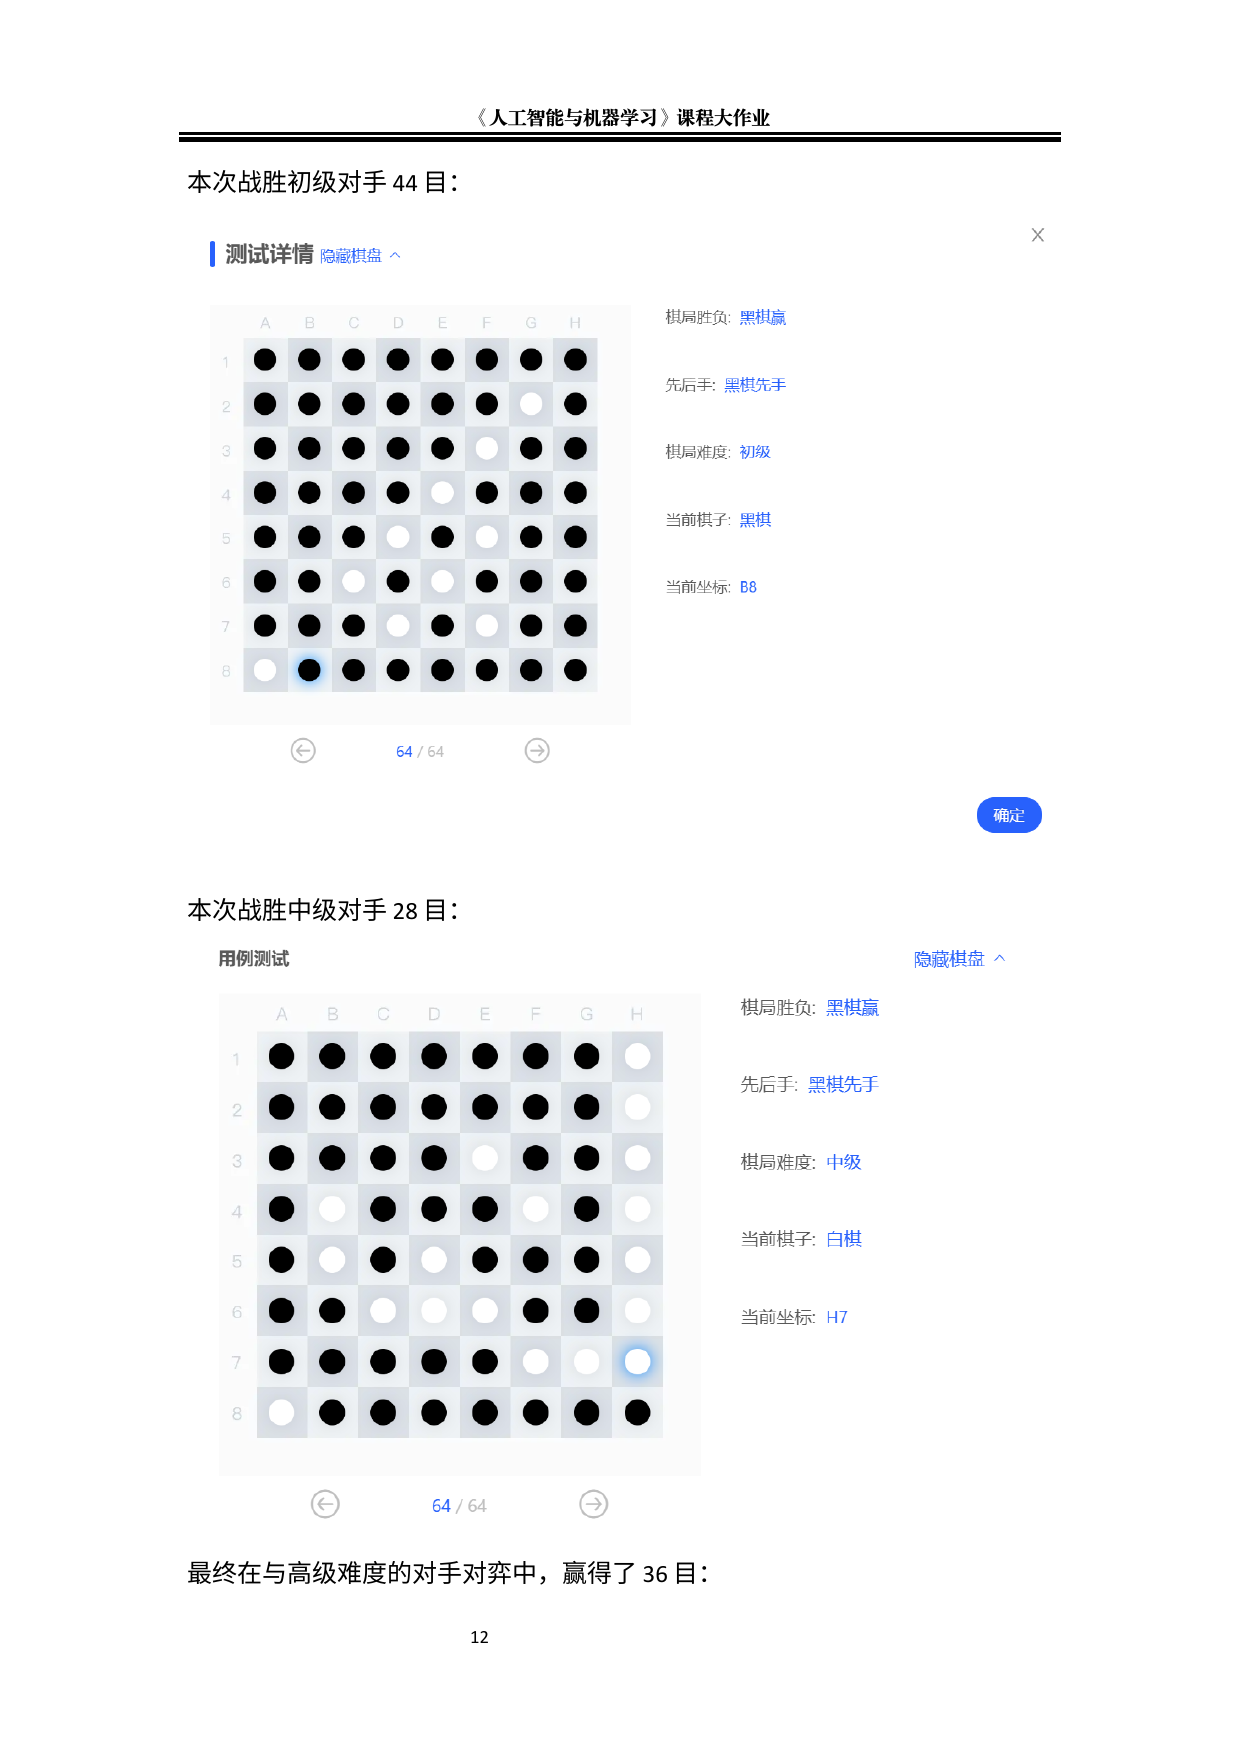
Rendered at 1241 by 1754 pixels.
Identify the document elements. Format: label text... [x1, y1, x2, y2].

picture [187, 205, 1053, 853]
list 最终在与高级难度的对手对弈中，赢得了36目： [187, 1553, 1053, 1589]
list 本次战胜中级对手28目： [187, 890, 1053, 927]
picture [187, 933, 1053, 1548]
list 本次战胜初级对手44目： [187, 162, 1053, 198]
